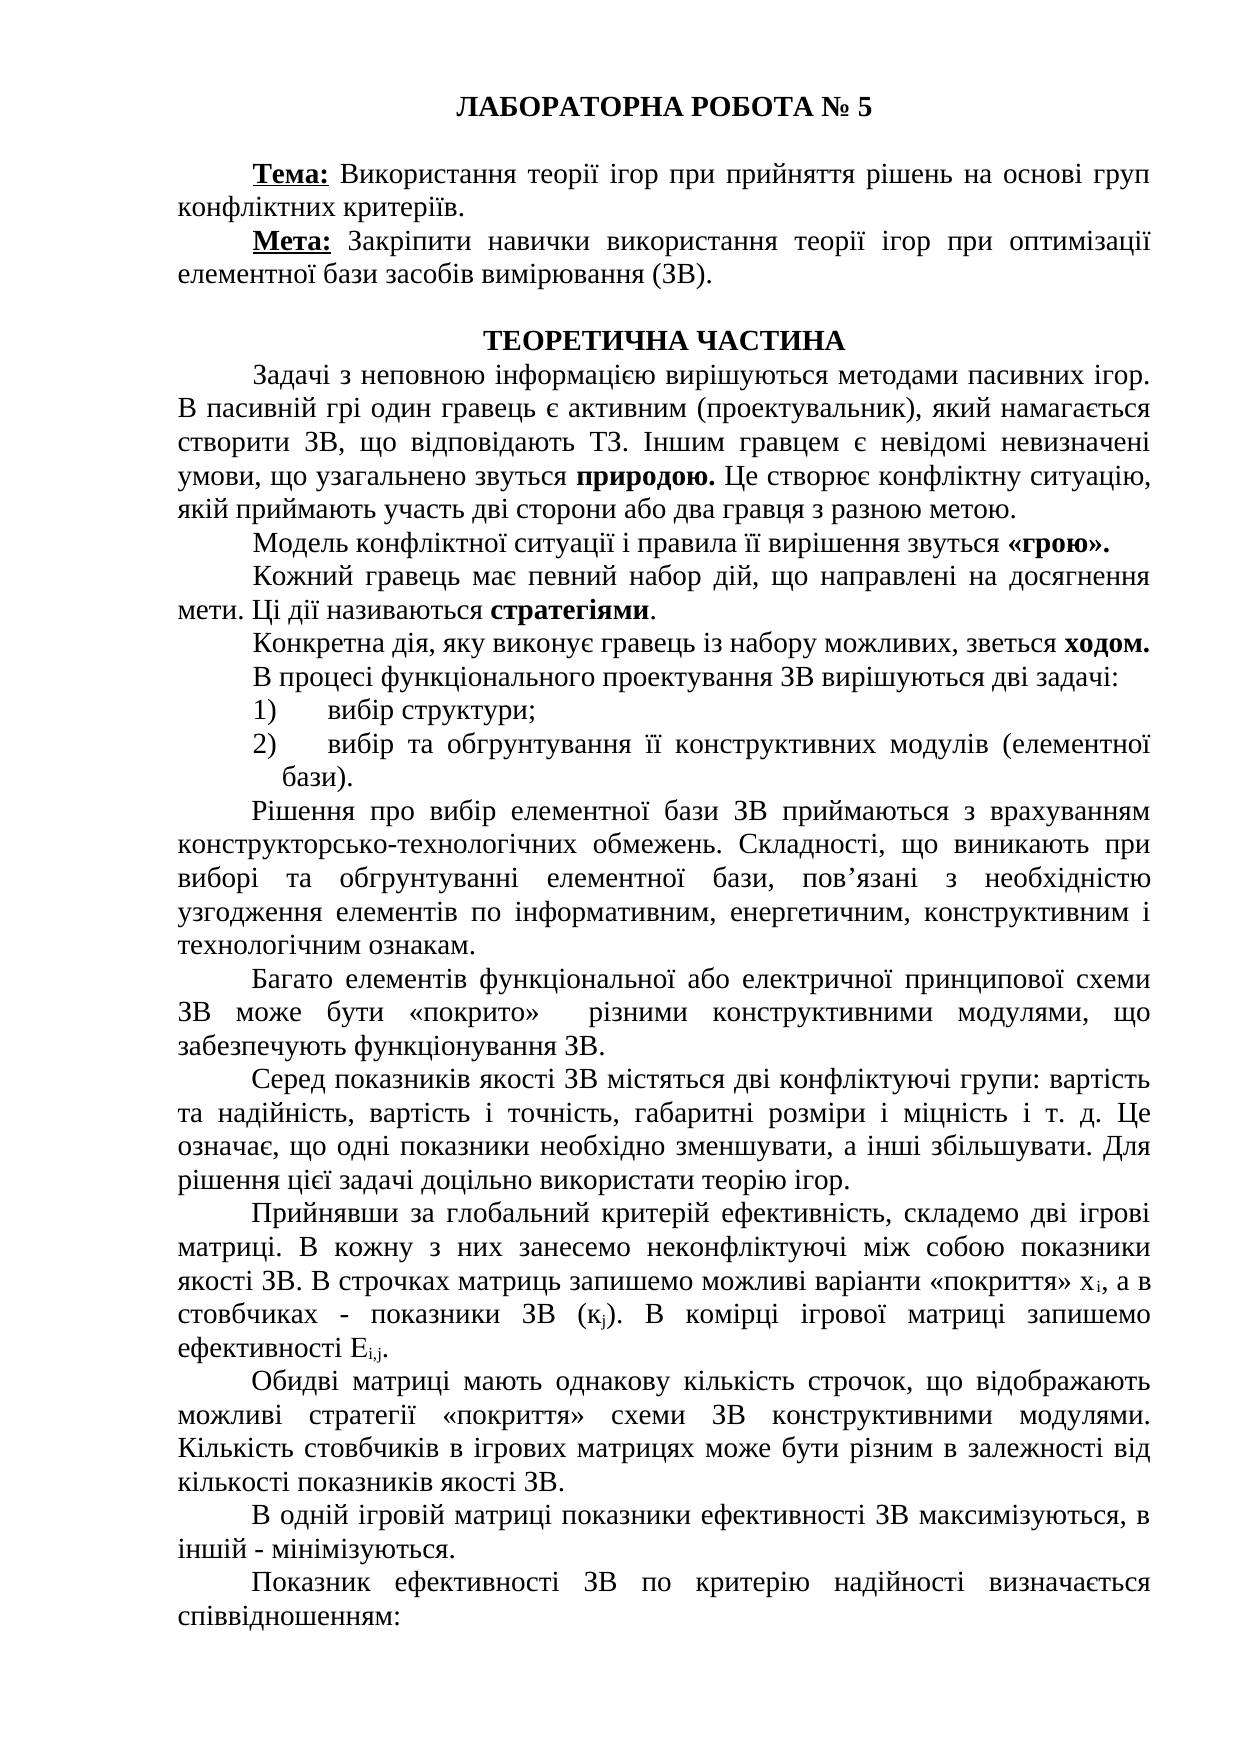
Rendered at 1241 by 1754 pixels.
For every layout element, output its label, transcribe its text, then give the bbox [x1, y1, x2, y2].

text В процесі функціонального проектування ЗВ вирішуються дві задачі: [177, 659, 1152, 692]
list вибір та обгрунтування її конструктивних модулів (елементної бази). [252, 726, 1152, 793]
text Прийнявши за глобальний критерій ефективність, складемо дві ігрові матриці. В кожну з них занесемо неконфліктуючі між собою показники якості ЗВ. В строчках матриць запишемо можливі варіанти «покриття» хі, а в стовбчиках - показники ЗВ (кj). В комірці ігрової матриці запишемо ефективності i,j. [177, 1196, 1152, 1363]
text Модель конфліктної ситуації і правила її вирішення звуться «грою». [177, 525, 1152, 558]
text ЛАБОРАТОРНА РОБОТА № 5 [177, 89, 1152, 122]
text Показник ефективності ЗВ по критерію надійності визначається співвідношенням: [177, 1564, 1152, 1632]
list вибір структури; [252, 692, 1152, 726]
text Рішення про вибір елементної бази ЗВ приймаються з врахуванням конструкторсько-технологічних обмежень. Складності, що виникають при виборі та обгрунтуванні елементної бази, повязані з необхідністю узгодження елементів по інформативним, енергетичним, конструктивним і технологічним ознакам. [177, 793, 1152, 961]
text Мета: Зaкріпити навички використання теорії ігор при оптимізації елементної бази засобів вимірювання (ЗВ). [177, 223, 1152, 290]
text ТЕОРЕТИЧНА ЧАСТИНА [177, 323, 1152, 357]
text Кожний гравець має певний набор дій, що направлені на досягнення мети. Ці дії називаються стратегіями. [177, 558, 1152, 625]
text Конкретна дія, яку виконує гравець із набору можливих, зветься ходом. [177, 625, 1152, 659]
text Задачі з неповною інформацією вирішуються методами пасивних ігор. В пасивній грі один гравець є активним (проектувальник), який намагається створити ЗВ, що відповідають ТЗ. Іншим гравцем є невідомі невизначені умови, що узагальнено звуться природою. Це створює конфліктну ситуацію, якій приймають участь дві сторони або два гравця з разною метою. [177, 357, 1152, 525]
text Багато елементів функціональної або електричної принципової схеми ЗВ може бути «покрито» різними конструктивними модулями, що забезпечують функціонування ЗВ. [177, 961, 1152, 1061]
text Серед показників якості ЗВ містяться дві конфліктуючі групи: вартість та надійність, вартість і точність, габаритні розміри і міцність і т. д. Це означає, що одні показники необхідно зменшувати, а інші збільшувати. Для рішення цієї задачі доцільно використати теорію ігор. [177, 1061, 1152, 1196]
text Тема: Використання теорії ігор при прийняття рішень на основі груп конфліктних критеріїв. [177, 156, 1152, 223]
text Обидві матриці мають однакову кількість строчок, що відображають можливі стратегії «покриття» схеми ЗВ конструктивними модулями. Кількість стовбчиків в ігрових матрицях може бути різним в залежності від кількості показників якості ЗВ. [177, 1363, 1152, 1497]
text В одній ігровій матриці показники ефективності ЗВ максимізуються, в іншій - мінімізуються. [177, 1497, 1152, 1564]
